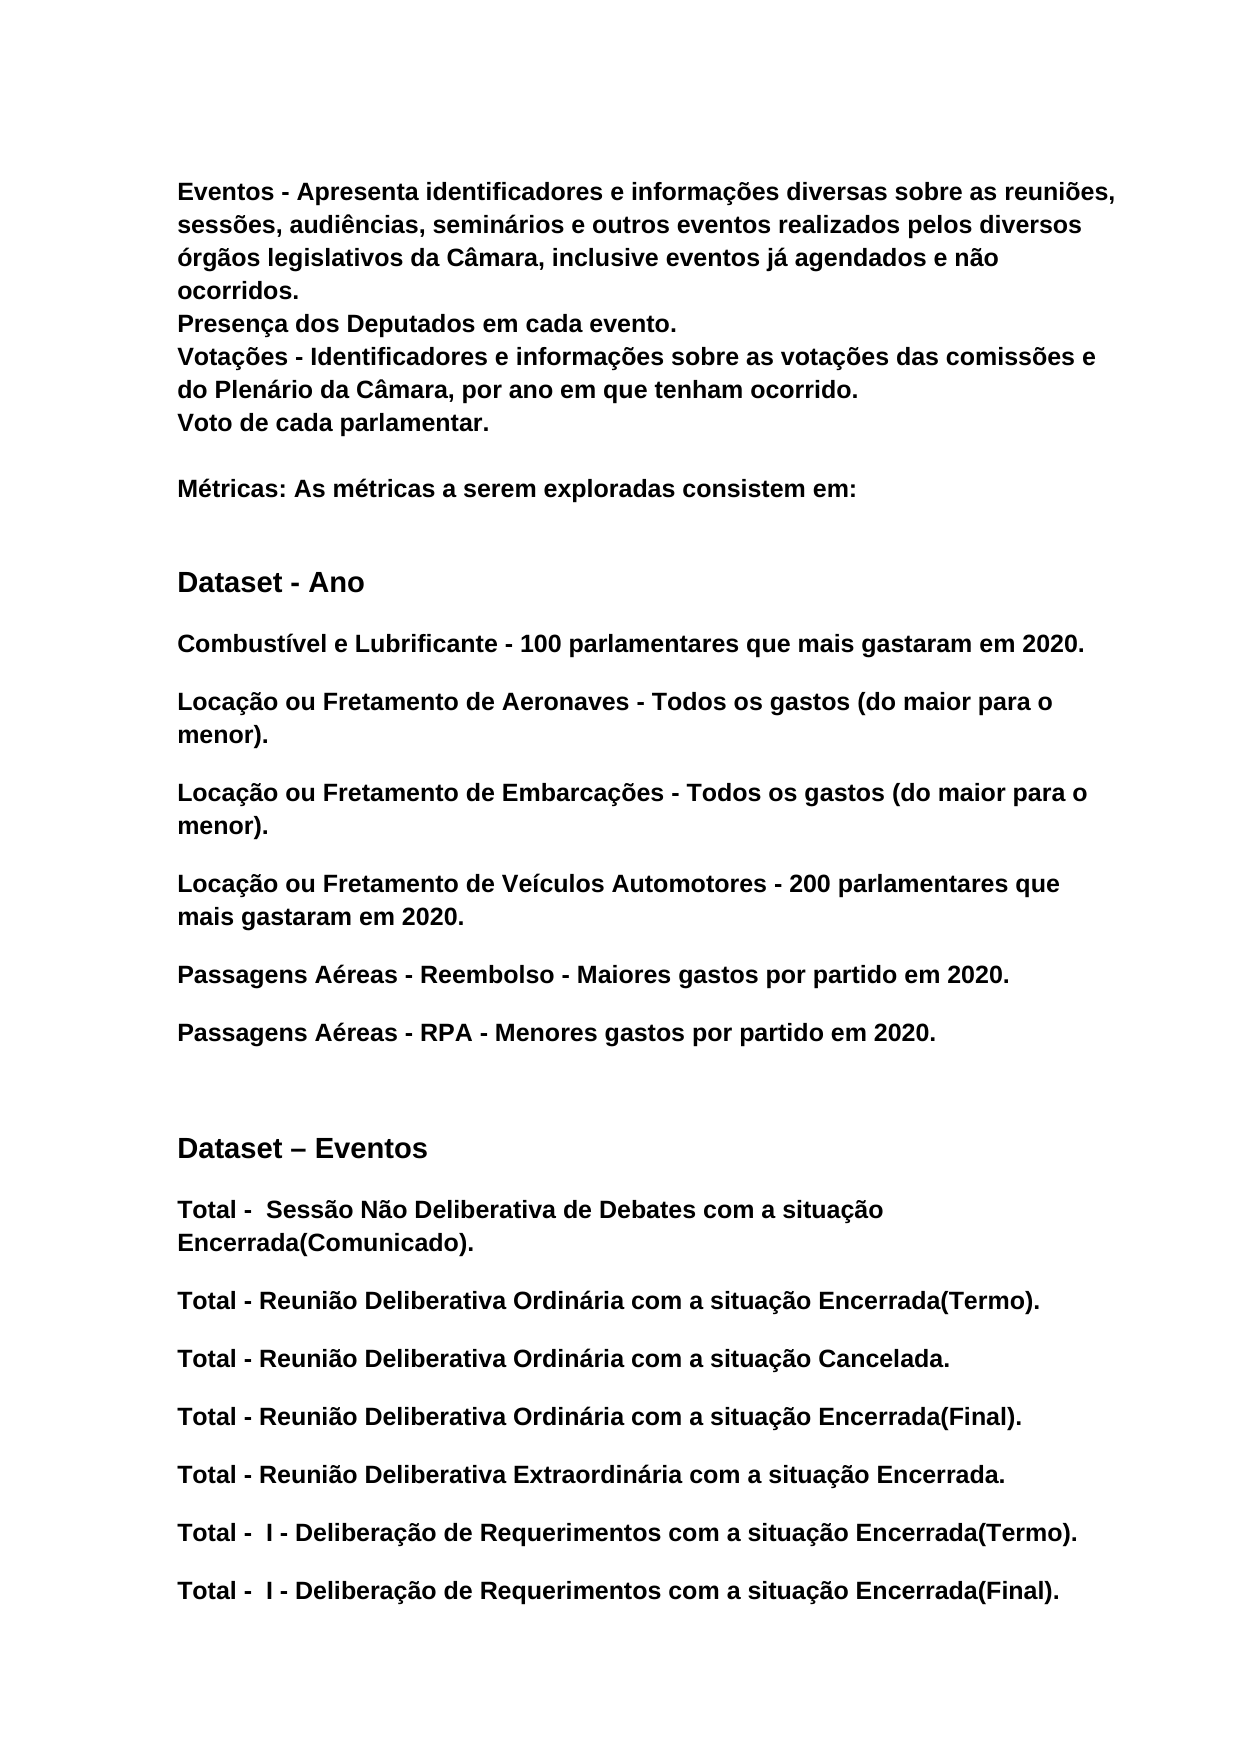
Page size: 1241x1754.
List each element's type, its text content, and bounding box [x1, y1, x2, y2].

text Métricas: As métricas a serem exploradas consistem em: [177, 474, 1122, 503]
text Votações - Identificadores e informações sobre as votações das comissões e do Plenário da Câmara, por ano em que tenham ocorrido. [177, 342, 1122, 404]
text Total - I - Deliberação de Requerimentos com a situação Encerrada(Final). [177, 1576, 1122, 1605]
text Dataset – Eventos [177, 1131, 1122, 1165]
text Total - Sessão Não Deliberativa de Debates com a situação Encerrada(Comunicado). [177, 1195, 1122, 1257]
text Total - Reunião Deliberativa Extraordinária com a situação Encerrada. [177, 1460, 1122, 1489]
text Eventos - Apresenta identificadores e informações diversas sobre as reuniões, sessões, audiências, seminários e outros eventos realizados pelos diversos órgãos legislativos da Câmara, inclusive eventos já agendados e não ocorridos. [177, 177, 1122, 305]
text Total - Reunião Deliberativa Ordinária com a situação Cancelada. [177, 1344, 1122, 1373]
text Passagens Aéreas - RPA - Menores gastos por partido em 2020. [177, 1018, 1122, 1047]
text Locação ou Fretamento de Embarcações - Todos os gastos (do maior para o menor). [177, 778, 1122, 840]
text Locação ou Fretamento de Aeronaves - Todos os gastos (do maior para o menor). [177, 687, 1122, 749]
text Presença dos Deputados em cada evento. [177, 309, 1122, 338]
text Dataset - Ano [177, 565, 1122, 599]
text Passagens Aéreas - Reembolso - Maiores gastos por partido em 2020. [177, 960, 1122, 989]
text Total - Reunião Deliberativa Ordinária com a situação Encerrada(Termo). [177, 1286, 1122, 1314]
text Total - I - Deliberação de Requerimentos com a situação Encerrada(Termo). [177, 1518, 1122, 1547]
text Locação ou Fretamento de Veículos Automotores - 200 parlamentares que mais gastaram em 2020. [177, 869, 1122, 931]
text Voto de cada parlamentar. [177, 408, 1122, 437]
text Combustível e Lubrificante - 100 parlamentares que mais gastaram em 2020. [177, 629, 1122, 658]
text Total - Reunião Deliberativa Ordinária com a situação Encerrada(Final). [177, 1402, 1122, 1431]
